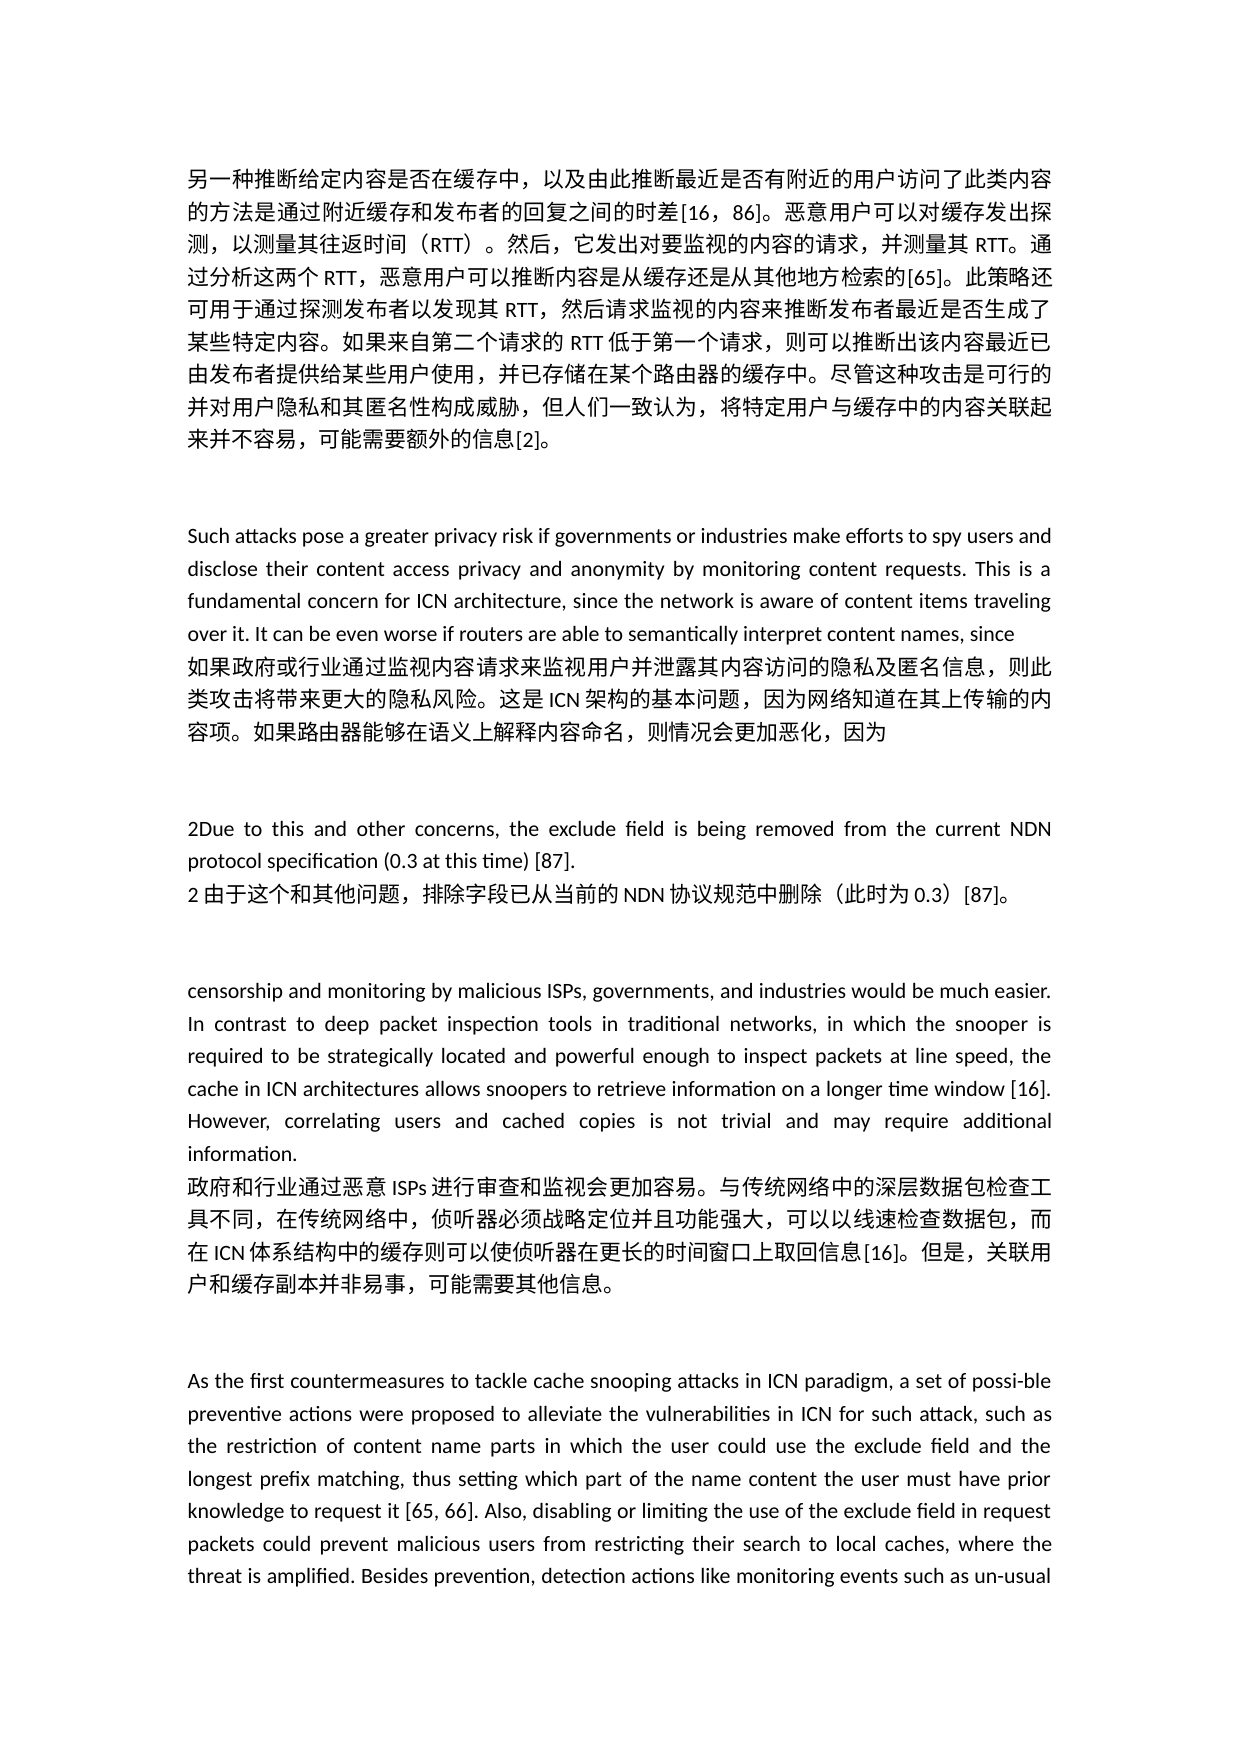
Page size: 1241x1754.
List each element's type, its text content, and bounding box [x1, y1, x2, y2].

text censorship and monitoring by malicious ISPs, governments, and industries would be much easier. In contrast to deep packet inspection tools in traditional networks, in which the snooper is required to be strategically located and powerful enough to inspect packets at line speed, the cache in ICN architectures allows snoopers to retrieve information on a longer time window [16]. However, correlating users and cached copies is not trivial and may require additional information. [187, 974, 1053, 1169]
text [187, 1364, 1053, 1592]
text 2由于这个和其他问题，排除字段已从当前的NDN协议规范中删除（此时为0.3）[87]。 [187, 877, 1053, 909]
text 政府和行业通过恶意ISPs进行审查和监视会更加容易。与传统网络中的深层数据包检查工具不同，在传统网络中，侦听器必须战略定位并且功能强大，可以以线速检查数据包，而在ICN体系结构中的缓存则可以使侦听器在更长的时间窗口上取回信息[16]。但是，关联用户和缓存副本并非易事，可能需要其他信息。 [187, 1169, 1053, 1299]
text 如果政府或行业通过监视内容请求来监视用户并泄露其内容访问的隐私及匿名信息，则此类攻击将带来更大的隐私风险。这是ICN架构的基本问题，因为网络知道在其上传输的内容项。如果路由器能够在语义上解释内容命名，则情况会更加恶化，因为 [187, 649, 1053, 747]
text 另一种推断给定内容是否在缓存中，以及由此推断最近是否有附近的用户访问了此类内容的方法是通过附近缓存和发布者的回复之间的时差[16，86]。恶意用户可以对缓存发出探测，以测量其往返时间（RTT）。然后，它发出对要监视的内容的请求，并测量其RTT。通过分析这两个RTT，恶意用户可以推断内容是从缓存还是从其他地方检索的[65]。此策略还可用于通过探测发布者以发现其RTT，然后请求监视的内容来推断发布者最近是否生成了某些特定内容。如果来自第二个请求的RTT低于第一个请求，则可以推断出该内容最近已由发布者提供给某些用户使用，并已存储在某个路由器的缓存中。尽管这种攻击是可行的，并对用户隐私和其匿名性构成威胁，但人们一致认为，将特定用户与缓存中的内容关联起来并不容易，可能需要额外的信息[2]。 [187, 162, 1053, 454]
text Such attacks pose a greater privacy risk if governments or industries make efforts to spy users and disclose their content access privacy and anonymity by monitoring content requests. This is a fundamental concern for ICN architecture, since the network is aware of content items traveling over it. It can be even worse if routers are able to semantically interpret content names, since [187, 519, 1053, 649]
text 2Due to this and other concerns, the exclude field is being removed from the current NDN protocol specification (0.3 at this time) [87]. [187, 812, 1053, 877]
